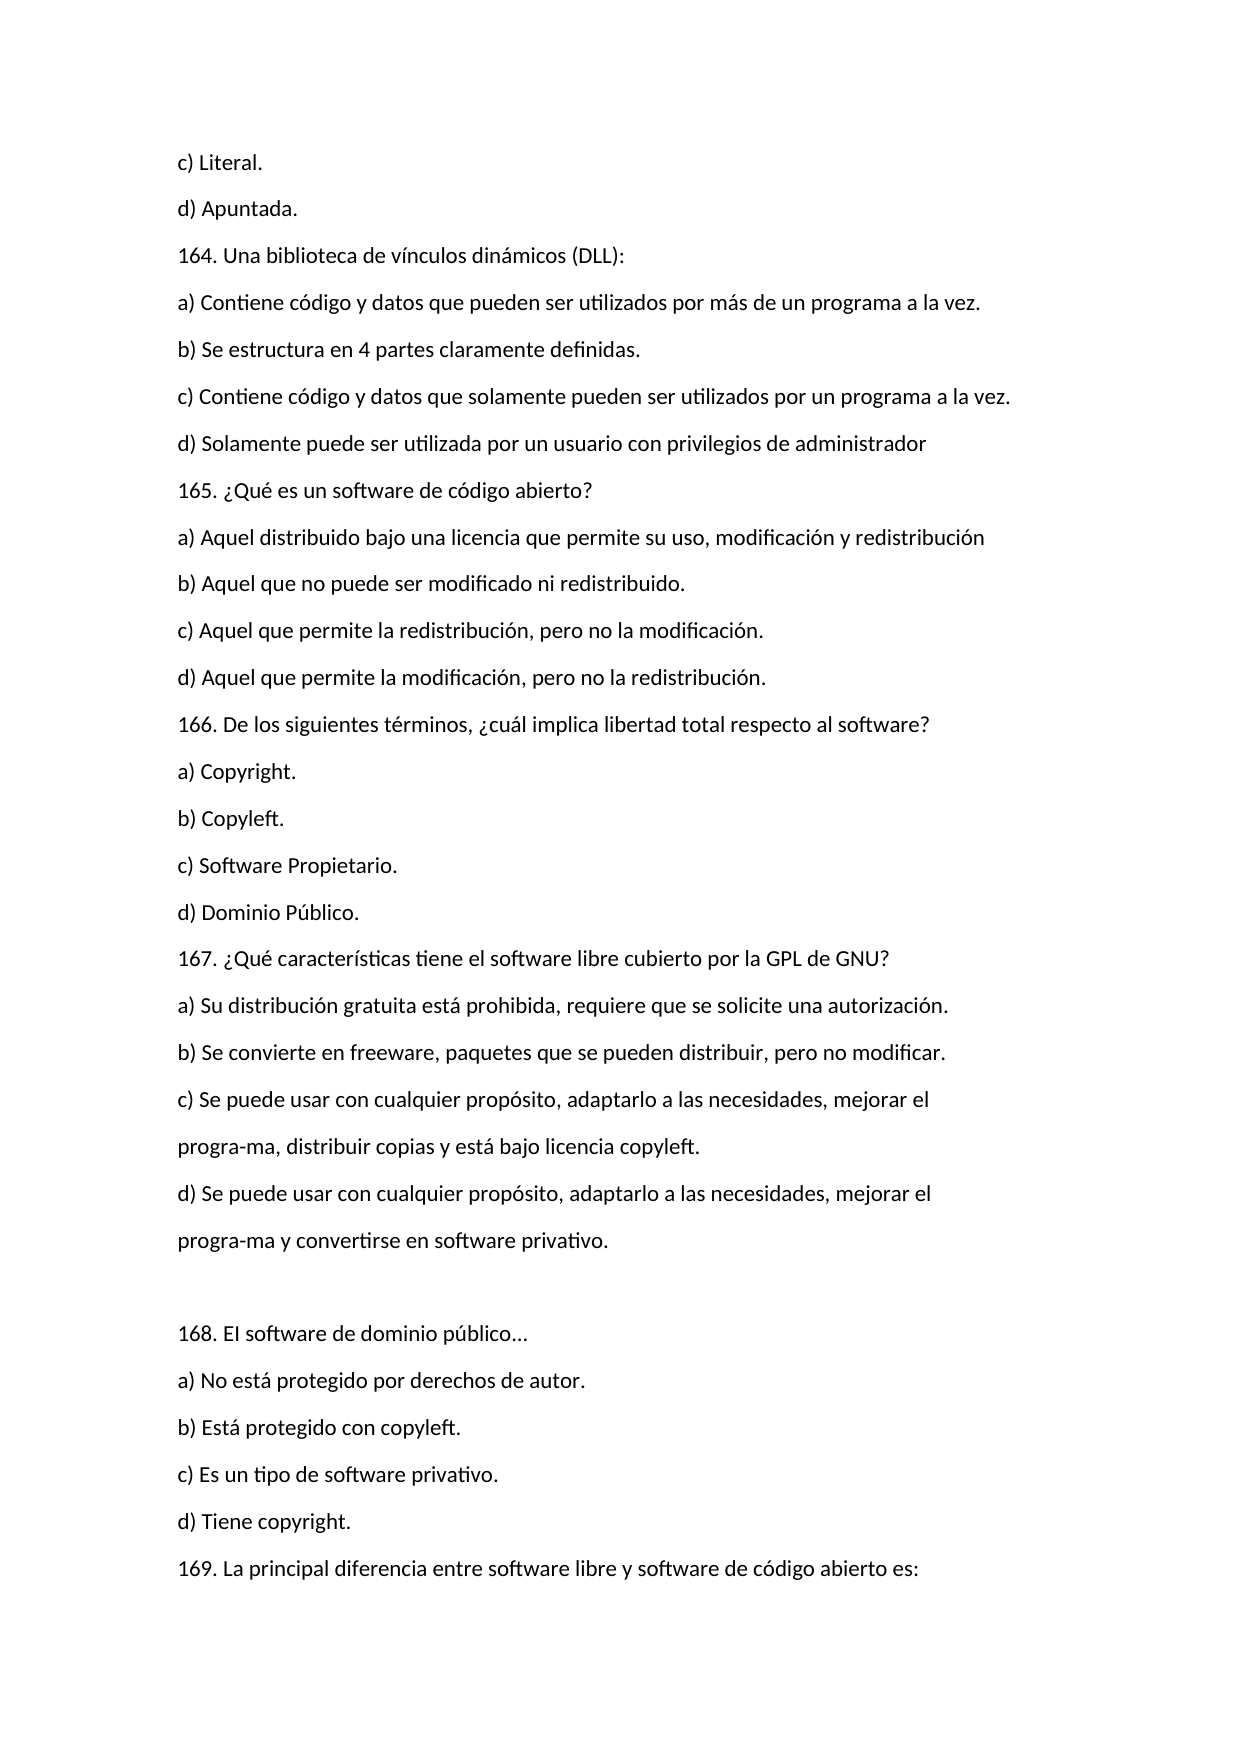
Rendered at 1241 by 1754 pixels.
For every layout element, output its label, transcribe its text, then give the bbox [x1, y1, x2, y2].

text progra-ma y convertirse en software privativo. [177, 1226, 1063, 1254]
text b) Está protegido con copyleft. [177, 1413, 1063, 1441]
text c) Aquel que permite la redistribución, pero no la modificación. [177, 616, 1063, 644]
text a) Contiene código y datos que pueden ser utilizados por más de un programa a la vez. [177, 288, 1063, 316]
text 167. ¿Qué características tiene el software libre cubierto por la GPL de GNU? [177, 944, 1063, 972]
text b) Se convierte en freeware, paquetes que se pueden distribuir, pero no modificar. [177, 1038, 1063, 1066]
text 168. EI software de dominio público... [177, 1319, 1063, 1347]
text c) Literal. [177, 148, 1063, 176]
text a) Aquel distribuido bajo una licencia que permite su uso, modificación y redistribución [177, 523, 1063, 551]
text 166. De los siguientes términos, ¿cuál implica libertad total respecto al software? [177, 710, 1063, 738]
text d) Dominio Público. [177, 898, 1063, 926]
text progra-ma, distribuir copias y está bajo licencia copyleft. [177, 1132, 1063, 1160]
text c) Es un tipo de software privativo. [177, 1460, 1063, 1488]
text d) Tiene copyright. [177, 1507, 1063, 1535]
text a) Su distribución gratuita está prohibida, requiere que se solicite una autorización. [177, 991, 1063, 1019]
text b) Aquel que no puede ser modificado ni redistribuido. [177, 569, 1063, 597]
text 169. La principal diferencia entre software libre y software de código abierto es: [177, 1554, 1063, 1582]
text c) Software Propietario. [177, 851, 1063, 879]
text a) Copyright. [177, 757, 1063, 785]
text a) No está protegido por derechos de autor. [177, 1366, 1063, 1394]
text c) Contiene código y datos que solamente pueden ser utilizados por un programa a la vez. [177, 382, 1063, 410]
text 164. Una biblioteca de vínculos dinámicos (DLL): [177, 241, 1063, 269]
text d) Solamente puede ser utilizada por un usuario con privilegios de administrador [177, 429, 1063, 457]
text d) Se puede usar con cualquier propósito, adaptarlo a las necesidades, mejorar el [177, 1179, 1063, 1207]
text d) Apuntada. [177, 194, 1063, 222]
text b) Copyleft. [177, 804, 1063, 832]
text 165. ¿Qué es un software de código abierto? [177, 476, 1063, 504]
text d) Aquel que permite la modificación, pero no la redistribución. [177, 663, 1063, 691]
text b) Se estructura en 4 partes claramente definidas. [177, 335, 1063, 363]
text c) Se puede usar con cualquier propósito, adaptarlo a las necesidades, mejorar el [177, 1085, 1063, 1113]
